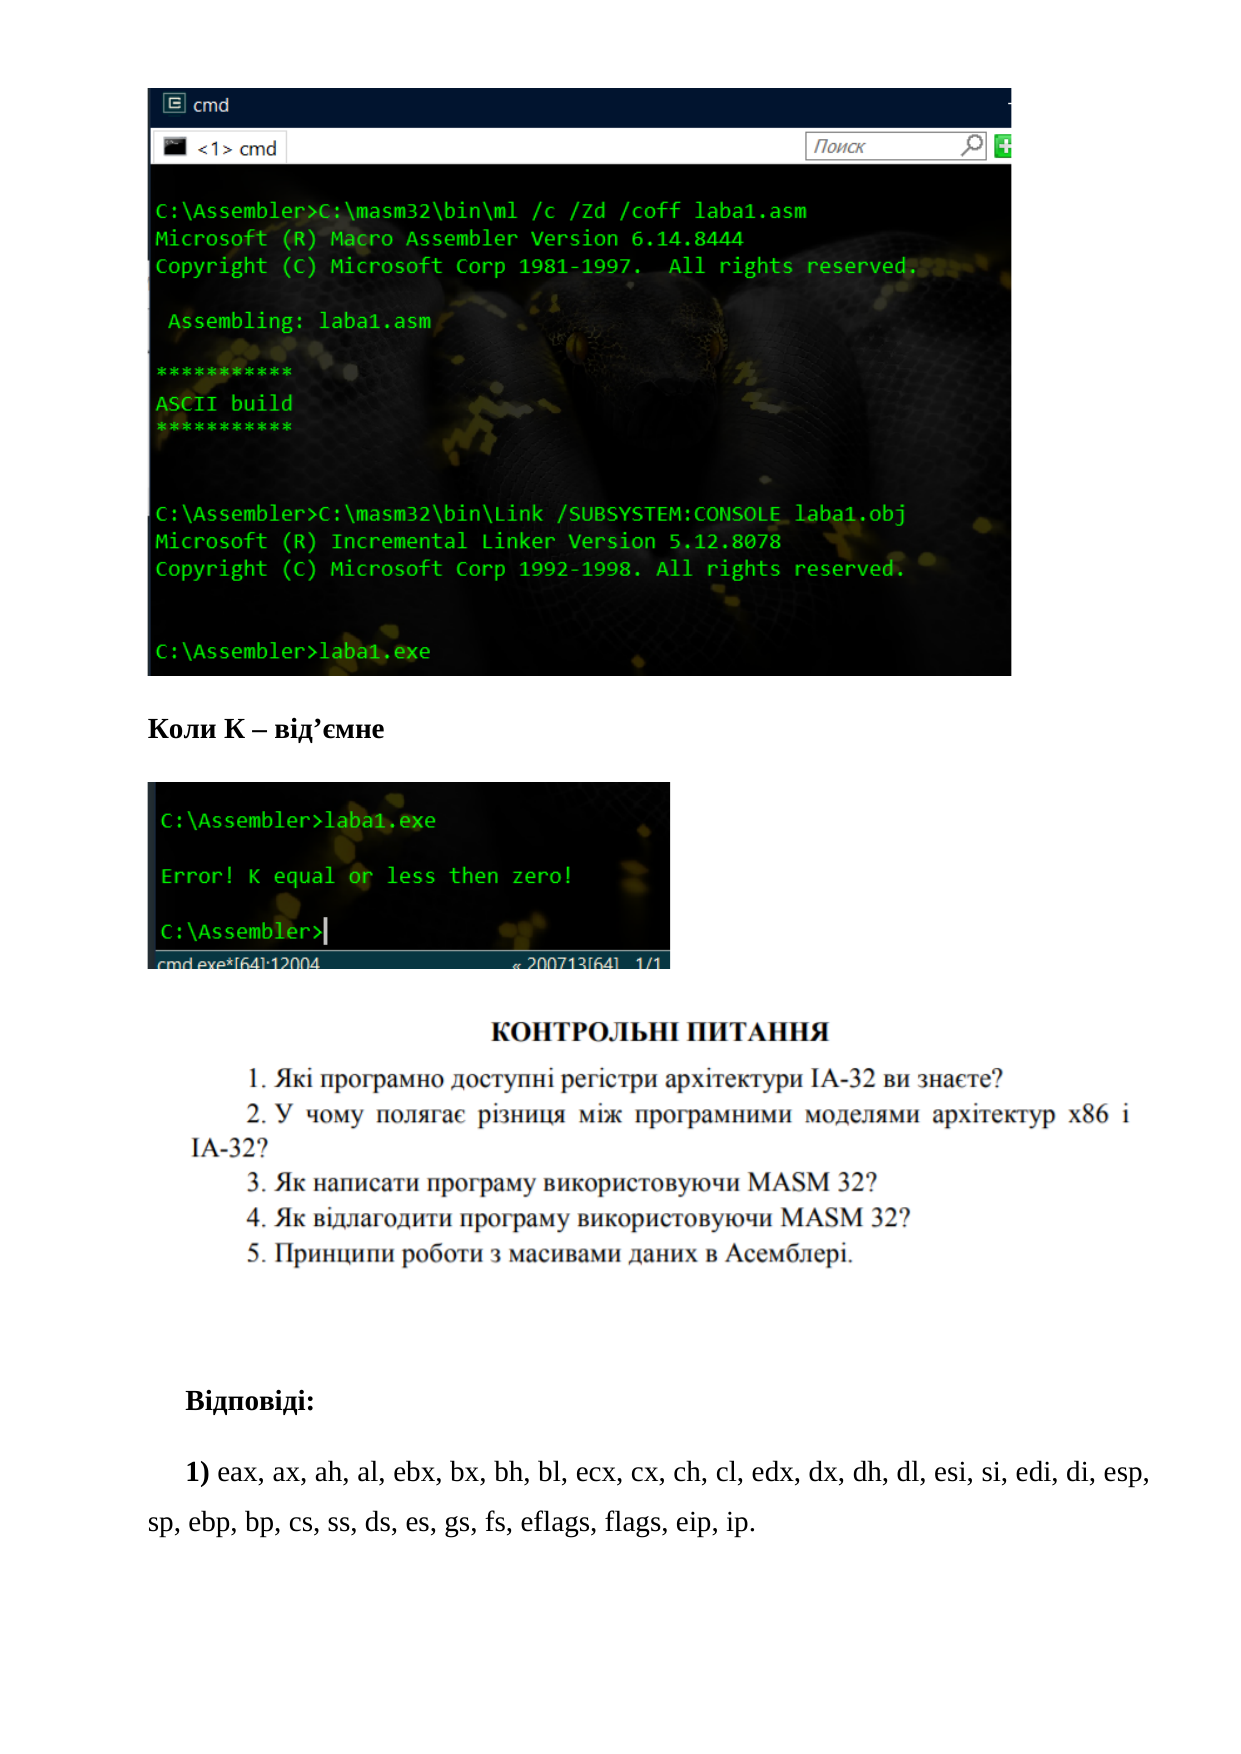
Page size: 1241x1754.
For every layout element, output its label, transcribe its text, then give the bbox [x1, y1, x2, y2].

text 1) eax, ax, ah, al, ebx, bx, bh, bl, ecx, cx, ch, cl, edx, dx, dh, dl, esi, si, edi, di, esp, sp, ebp, bp, cs, ss, ds, es, gs, fs, eflags, flags, eip, ip. [148, 1454, 1152, 1538]
picture [147, 782, 671, 969]
picture [147, 1003, 1152, 1277]
text Відповіді: [148, 1383, 1152, 1416]
picture [147, 88, 1012, 676]
text Коли К – від’ємне [148, 711, 1152, 744]
